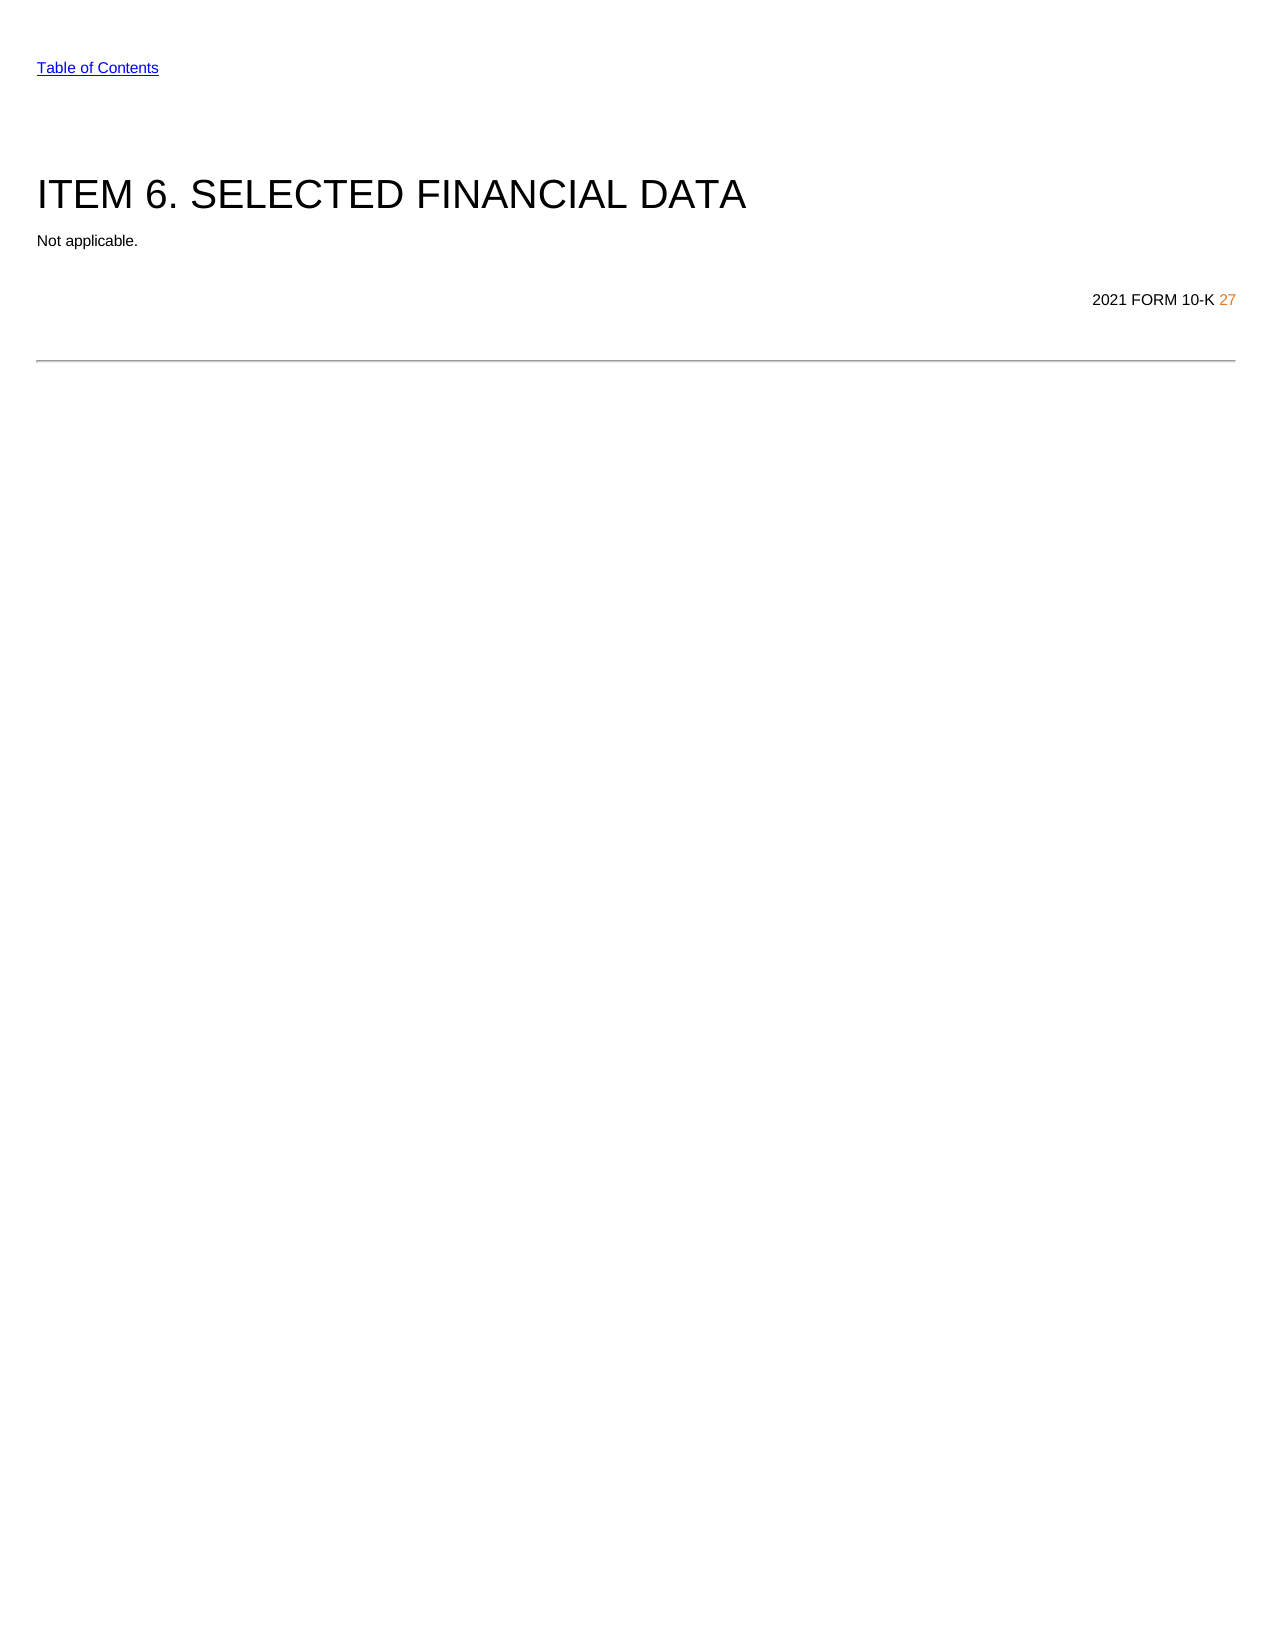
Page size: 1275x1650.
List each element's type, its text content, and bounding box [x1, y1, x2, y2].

text 2021 FORM 10-K 27 [21, 291, 1236, 309]
subtitle ITEM 6. SELECTED FINANCIAL DATA [37, 170, 1248, 217]
text Not applicable. [37, 231, 1248, 249]
